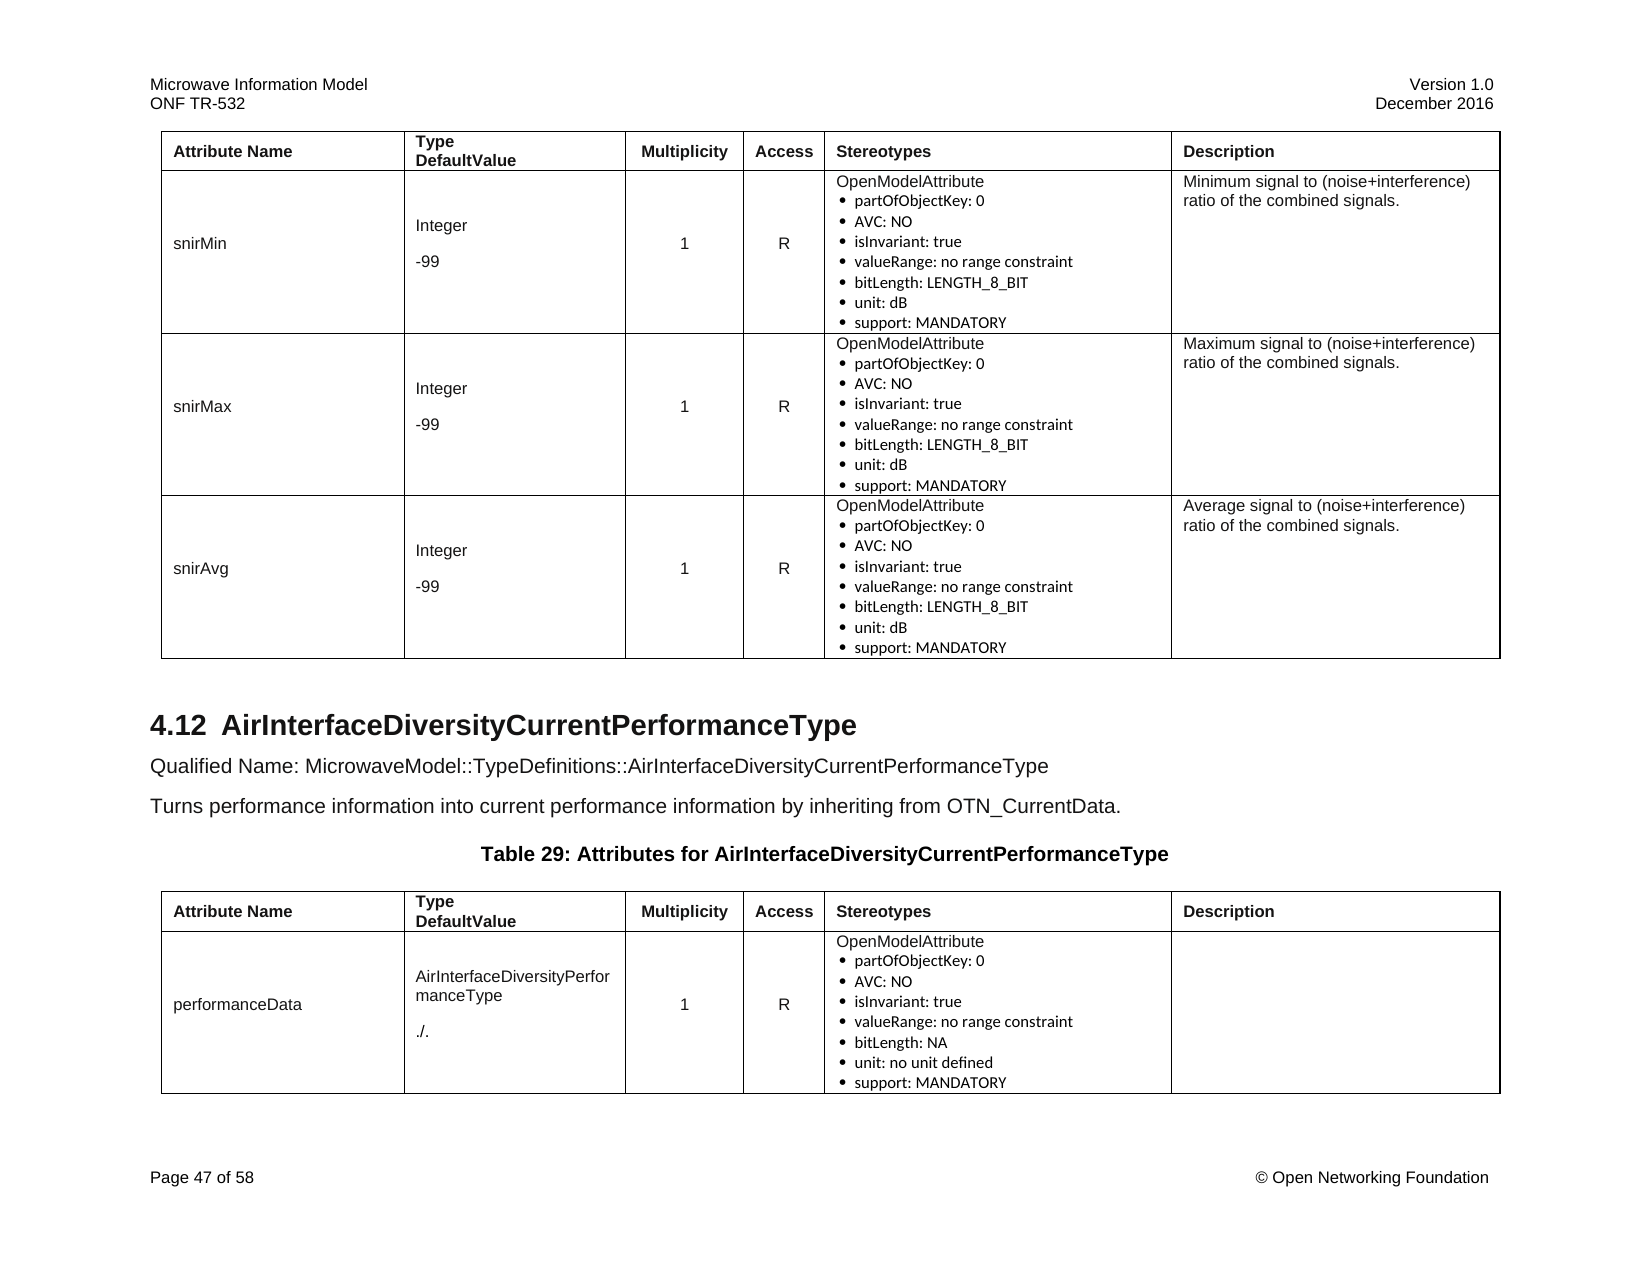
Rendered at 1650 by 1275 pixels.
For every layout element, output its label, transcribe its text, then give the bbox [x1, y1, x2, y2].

table_cell 1 [626, 171, 743, 333]
table_header Attribute Name [162, 132, 404, 170]
table_cell [1172, 932, 1499, 1093]
table_cell snirMin [162, 171, 404, 333]
table_header Type DefaultValue [405, 132, 625, 170]
table_cell AirInterfaceDiversityPerformanceType ./. [405, 932, 625, 1093]
subtitle AirInterfaceDiversityCurrentPerformanceType [150, 708, 1500, 741]
table_cell OpenModelAttribute partOfObjectKey: 0 AVC: NO isInvariant: true valueRange: no range constraint bitLength: LENGTH_8_BIT unit: dB support: MANDATORY [825, 334, 1171, 495]
table_cell R [744, 171, 824, 333]
table_cell Integer -99 [405, 496, 625, 658]
table_header Access [744, 892, 824, 931]
table_cell Integer -99 [405, 171, 625, 333]
table_header Stereotypes [825, 132, 1171, 170]
text Qualified Name: MicrowaveModel::TypeDefinitions::AirInterfaceDiversityCurrentPerformanceType [150, 754, 1500, 778]
text Table 29: Attributes for AirInterfaceDiversityCurrentPerformanceType [150, 842, 1500, 866]
table_cell OpenModelAttribute partOfObjectKey: 0 AVC: NO isInvariant: true valueRange: no range constraint bitLength: LENGTH_8_BIT unit: dB support: MANDATORY [825, 171, 1171, 333]
table_header Description [1172, 892, 1499, 931]
table_header Stereotypes [825, 892, 1171, 931]
text Turns performance information into current performance information by inheriting from OTN_CurrentData. [150, 794, 1500, 818]
table_header Attribute Name [162, 892, 404, 931]
table_cell Integer -99 [405, 334, 625, 495]
table_header Multiplicity [626, 892, 743, 931]
table_cell R [744, 496, 824, 658]
table_header Access [744, 132, 824, 170]
table_cell Maximum signal to (noise+interference) ratio of the combined signals. [1172, 334, 1499, 495]
table_header Multiplicity [626, 132, 743, 170]
table_cell Average signal to (noise+interference) ratio of the combined signals. [1172, 496, 1499, 658]
table_cell 1 [626, 496, 743, 658]
table_header Type DefaultValue [405, 892, 625, 931]
table_header Description [1172, 132, 1499, 170]
table_cell performanceData [162, 932, 404, 1093]
table_cell 1 [626, 932, 743, 1093]
table_cell snirAvg [162, 496, 404, 658]
table_cell OpenModelAttribute partOfObjectKey: 0 AVC: NO isInvariant: true valueRange: no range constraint bitLength: LENGTH_8_BIT unit: dB support: MANDATORY [825, 496, 1171, 658]
table_cell snirMax [162, 334, 404, 495]
table_cell R [744, 932, 824, 1093]
table_cell Minimum signal to (noise+interference) ratio of the combined signals. [1172, 171, 1499, 333]
table_cell R [744, 334, 824, 495]
table_cell 1 [626, 334, 743, 495]
